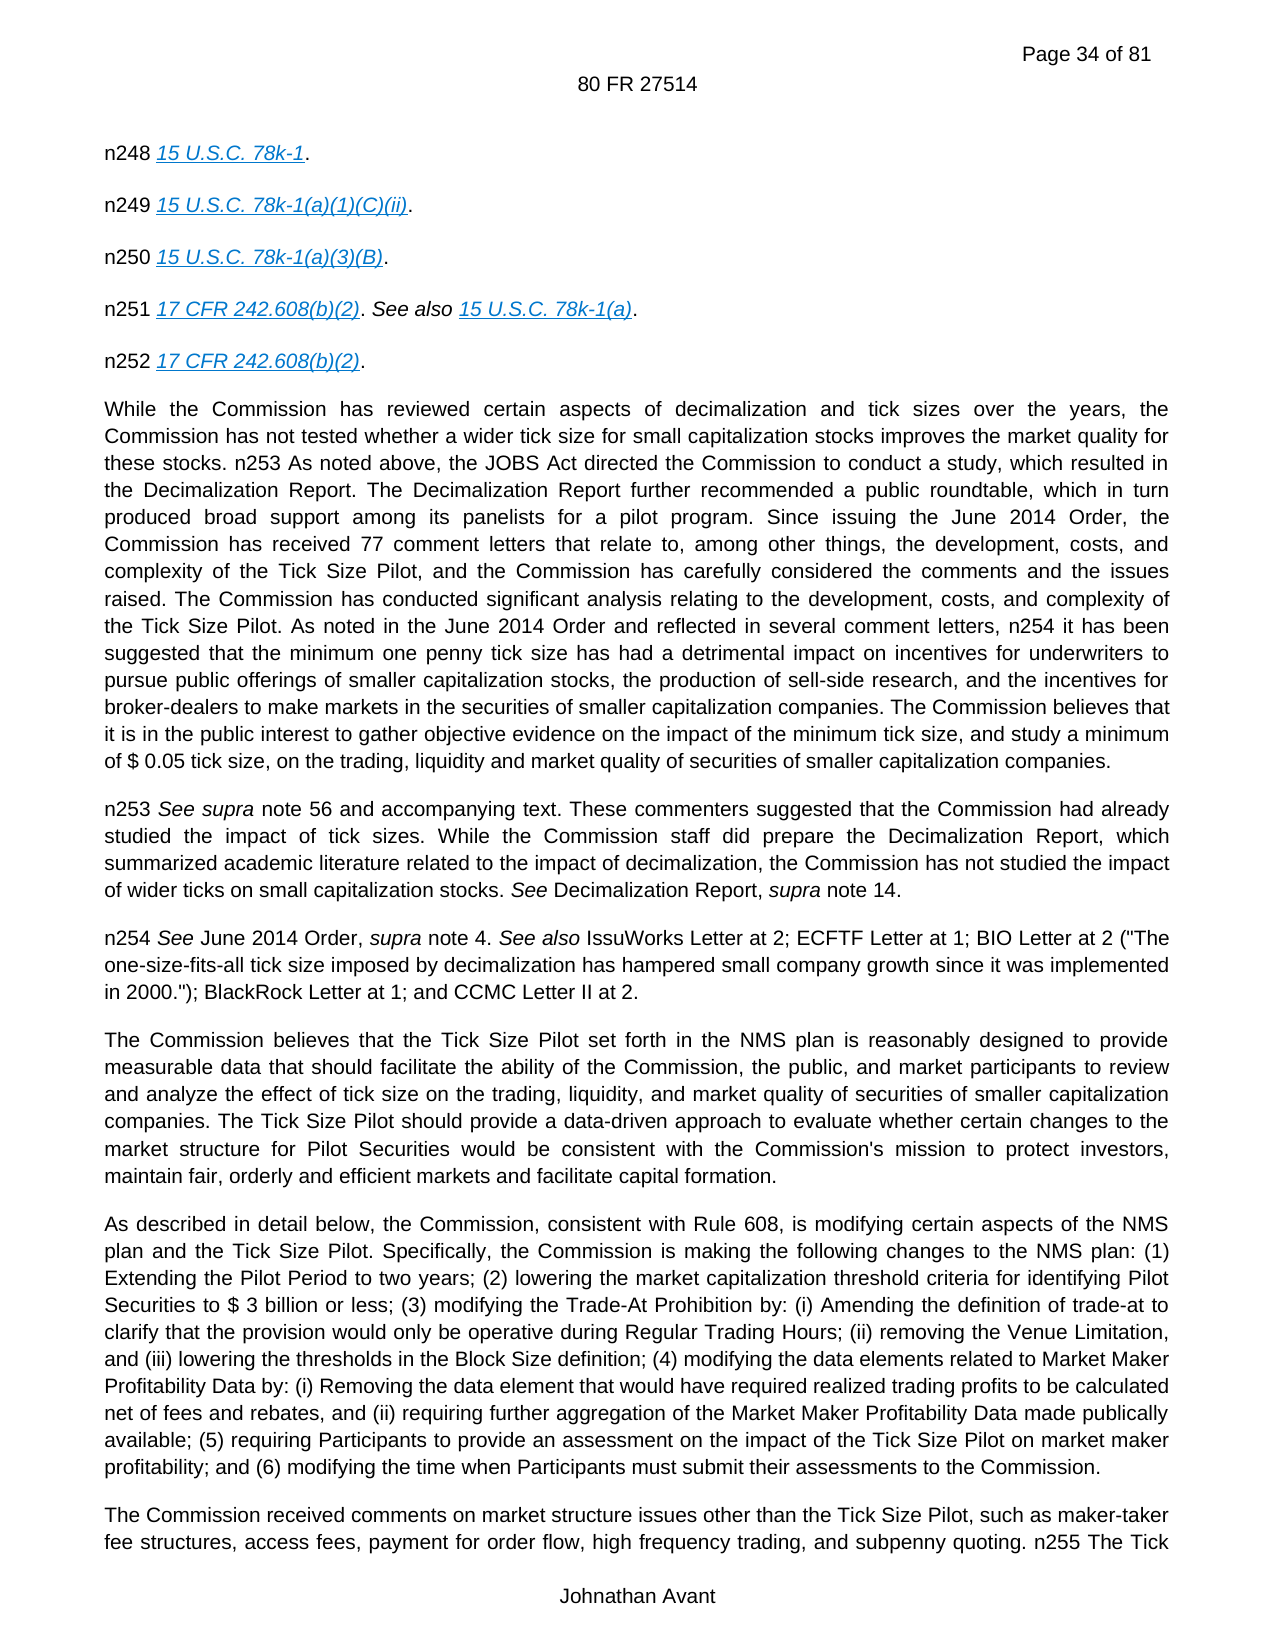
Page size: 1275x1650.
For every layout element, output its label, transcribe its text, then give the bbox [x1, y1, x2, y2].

text n248 15 U.S.C. 78k-1. [104, 137, 1171, 164]
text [104, 1500, 1171, 1554]
text As described in detail below, the Commission, consistent with Rule 608, is modifying certain aspects of the NMS plan and the Tick Size Pilot. Specifically, the Commission is making the following changes to the NMS plan: (1) Extending the Pilot Period to two years; (2) lowering the market capitalization threshold criteria for identifying Pilot Securities to $ 3 billion or less; (3) modifying the Trade-At Prohibition by: (i) Amending the definition of trade-at to clarify that the provision would only be operative during Regular Trading Hours; (ii) removing the Venue Limitation, and (iii) lowering the thresholds in the Block Size definition; (4) modifying the data elements related to Market Maker Profitability Data by: (i) Removing the data element that would have required realized trading profits to be calculated net of fees and rebates, and (ii) requiring further aggregation of the Market Maker Profitability Data made publically available; (5) requiring Participants to provide an assessment on the impact of the Tick Size Pilot on market maker profitability; and (6) modifying the time when Participants must submit their assessments to the Commission. [104, 1208, 1171, 1479]
text n253 See supra note 56 and accompanying text. These commenters suggested that the Commission had already studied the impact of tick sizes. While the Commission staff did prepare the Decimalization Report, which summarized academic literature related to the impact of decimalization, the Commission has not studied the impact of wider ticks on small capitalization stocks. See Decimalization Report, supra note 14. [104, 794, 1171, 902]
text n249 15 U.S.C. 78k-1(a)(1)(C)(ii). [104, 189, 1171, 217]
text n252 17 CFR 242.608(b)(2). [104, 346, 1171, 373]
text The Commission believes that the Tick Size Pilot set forth in the NMS plan is reasonably designed to provide measurable data that should facilitate the ability of the Commission, the public, and market participants to review and analyze the effect of tick size on the trading, liquidity, and market quality of securities of smaller capitalization companies. The Tick Size Pilot should provide a data-driven approach to evaluate whether certain changes to the market structure for Pilot Securities would be consistent with the Commission's mission to protect investors, maintain fair, orderly and efficient markets and facilitate capital formation. [104, 1025, 1171, 1187]
text n254 See June 2014 Order, supra note 4. See also IssuWorks Letter at 2; ECFTF Letter at 1; BIO Letter at 2 ("The one-size-fits-all tick size imposed by decimalization has hampered small company growth since it was implemented in 2000."); BlackRock Letter at 1; and CCMC Letter II at 2. [104, 923, 1171, 1004]
text n250 15 U.S.C. 78k-1(a)(3)(B). [104, 242, 1171, 269]
text n251 17 CFR 242.608(b)(2). See also 15 U.S.C. 78k-1(a). [104, 294, 1171, 321]
text While the Commission has reviewed certain aspects of decimalization and tick sizes over the years, the Commission has not tested whether a wider tick size for small capitalization stocks improves the market quality for these stocks. n253 As noted above, the JOBS Act directed the Commission to conduct a study, which resulted in the Decimalization Report. The Decimalization Report further recommended a public roundtable, which in turn produced broad support among its panelists for a pilot program. Since issuing the June 2014 Order, the Commission has received 77 comment letters that relate to, among other things, the development, costs, and complexity of the Tick Size Pilot, and the Commission has carefully considered the comments and the issues raised. The Commission has conducted significant analysis relating to the development, costs, and complexity of the Tick Size Pilot. As noted in the June 2014 Order and reflected in several comment letters, n254 it has been suggested that the minimum one penny tick size has had a detrimental impact on incentives for underwriters to pursue public offerings of smaller capitalization stocks, the production of sell-side research, and the incentives for broker-dealers to make markets in the securities of smaller capitalization companies. The Commission believes that it is in the public interest to gather objective evidence on the impact of the minimum tick size, and study a minimum of $ 0.05 tick size, on the trading, liquidity and market quality of securities of smaller capitalization companies. [104, 394, 1171, 773]
